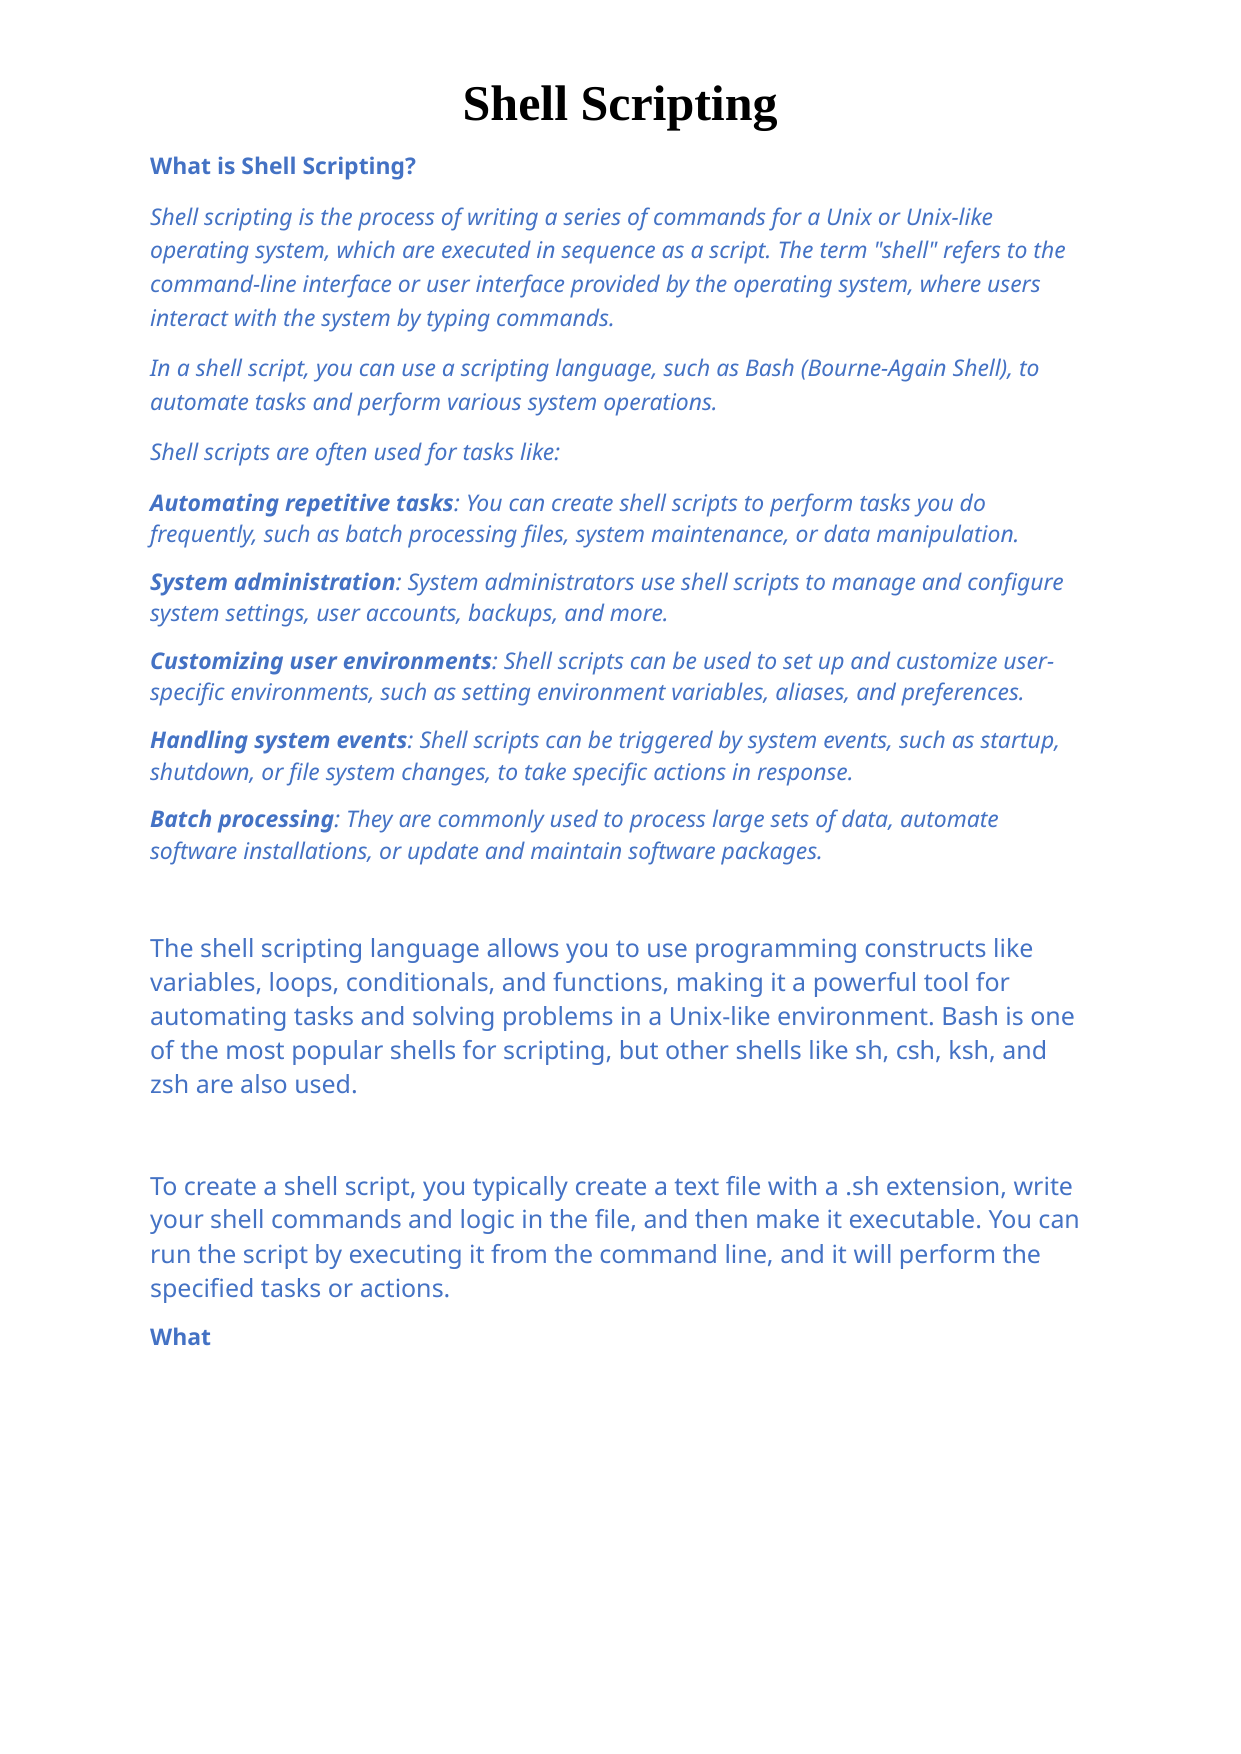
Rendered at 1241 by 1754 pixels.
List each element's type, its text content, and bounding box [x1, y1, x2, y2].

text Batch processing: They are commonly used to process large sets of data, automate software installations, or update and maintain software packages. [150, 803, 1090, 866]
text Handling system events: Shell scripts can be triggered by system events, such as startup, shutdown, or file system changes, to take specific actions in response. [150, 724, 1090, 787]
text System administration: System administrators use shell scripts to manage and configure system settings, user accounts, backups, and more. [150, 566, 1090, 628]
text Customizing user environments: Shell scripts can be used to set up and customize user-specific environments, such as setting environment variables, aliases, and preferences. [150, 645, 1090, 707]
text Shell scripts are often used for tasks like: [150, 436, 1090, 467]
text The shell scripting language allows you to use programming constructs like variables, loops, conditionals, and functions, making it a powerful tool for automating tasks and solving problems in a Unix-like environment. Bash is one of the most popular shells for scripting, but other shells like sh, csh, ksh, and zsh are also used. [150, 930, 1090, 1101]
text What is Shell Scripting? [150, 150, 1090, 181]
text In a shell script, you can use a scripting language, such as Bash (Bourne-Again Shell), to automate tasks and perform various system operations. [150, 352, 1090, 417]
text What [150, 1321, 1090, 1352]
text Shell scripting is the process of writing a series of commands for a Unix or Unix-like operating system, which are executed in sequence as a script. The term "shell" refers to the command-line interface or user interface provided by the operating system, where users interact with the system by typing commands. [150, 200, 1090, 333]
text Automating repetitive tasks: You can create shell scripts to perform tasks you do frequently, such as batch processing files, system maintenance, or data manipulation. [150, 487, 1090, 549]
text To create a shell script, you typically create a text file with a .sh extension, write your shell commands and logic in the file, and then make it executable. You can run the script by executing it from the command line, and it will perform the specified tasks or actions. [150, 1168, 1090, 1304]
